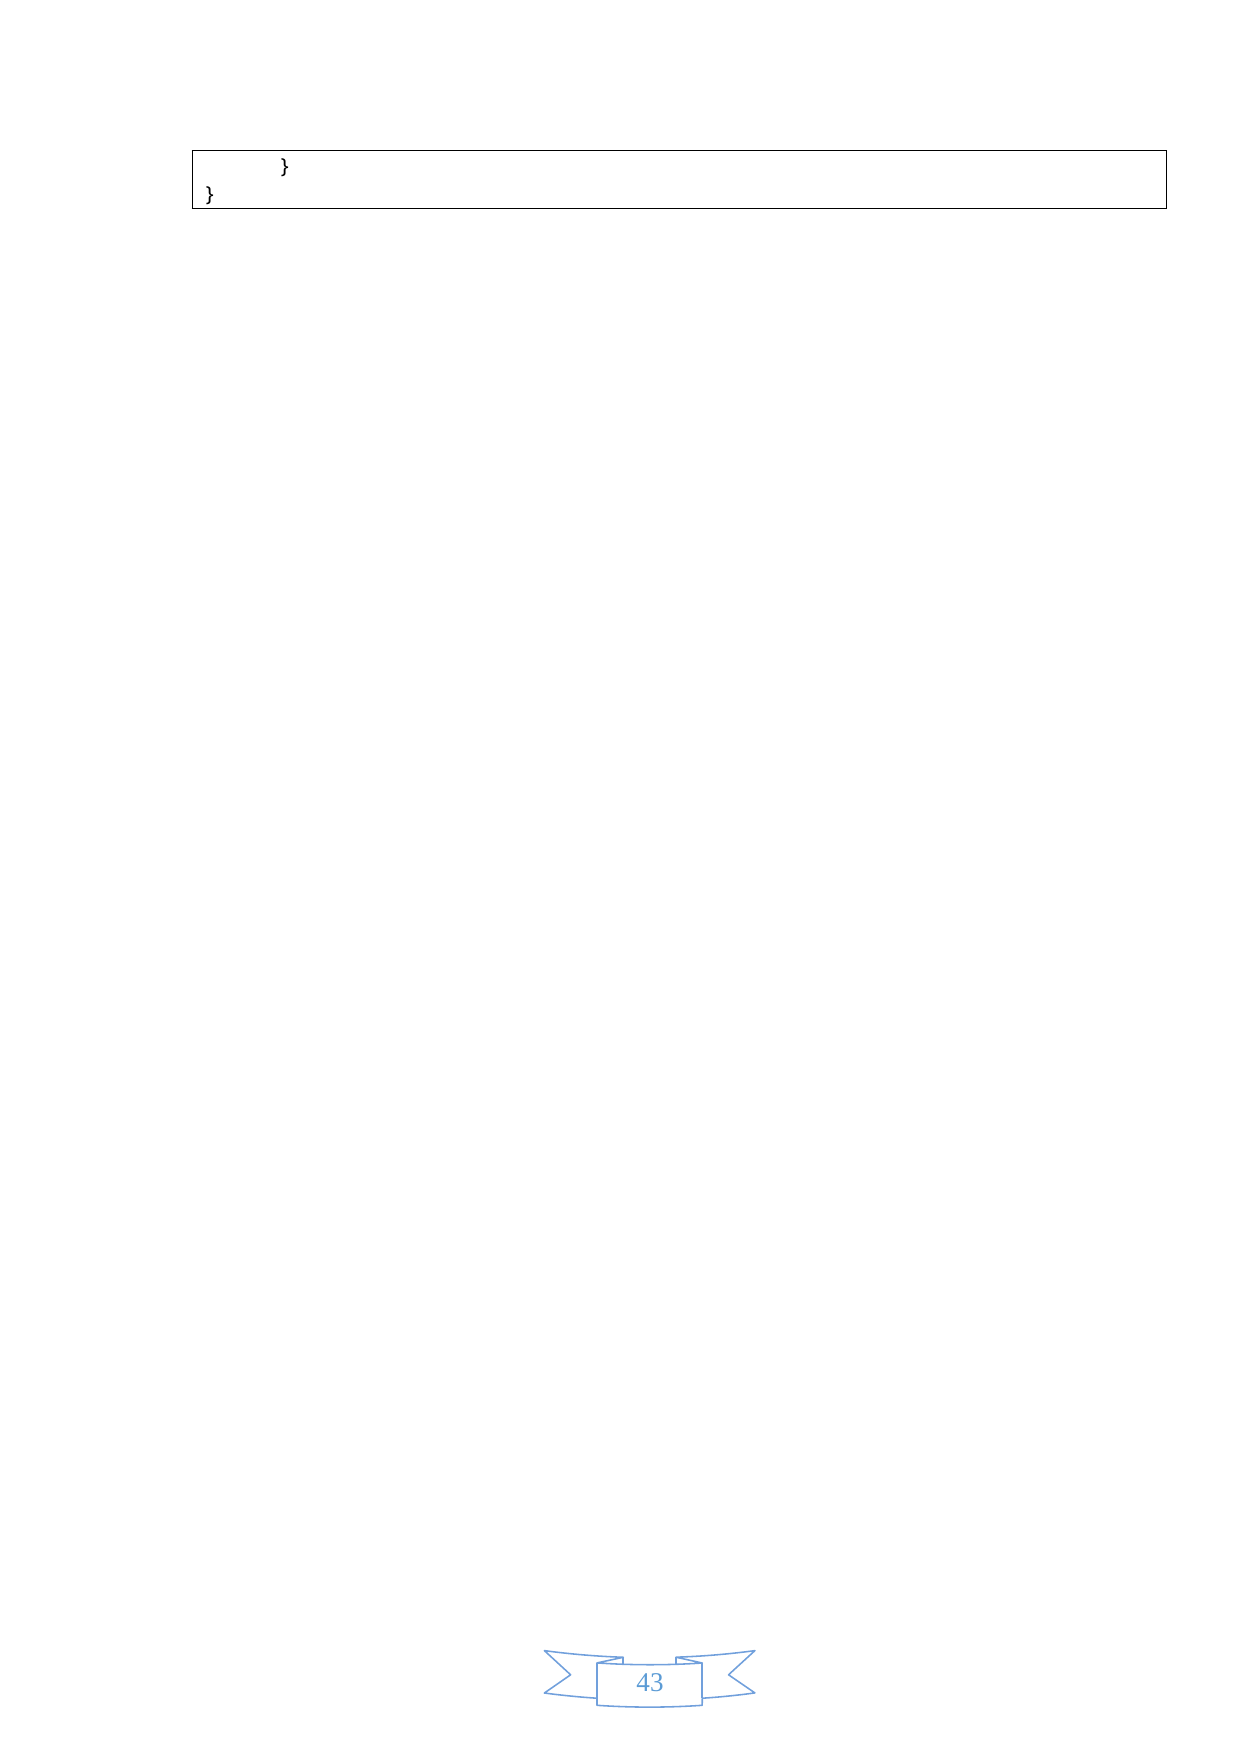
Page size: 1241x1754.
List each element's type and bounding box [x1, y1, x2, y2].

table_header [193, 151, 1166, 208]
